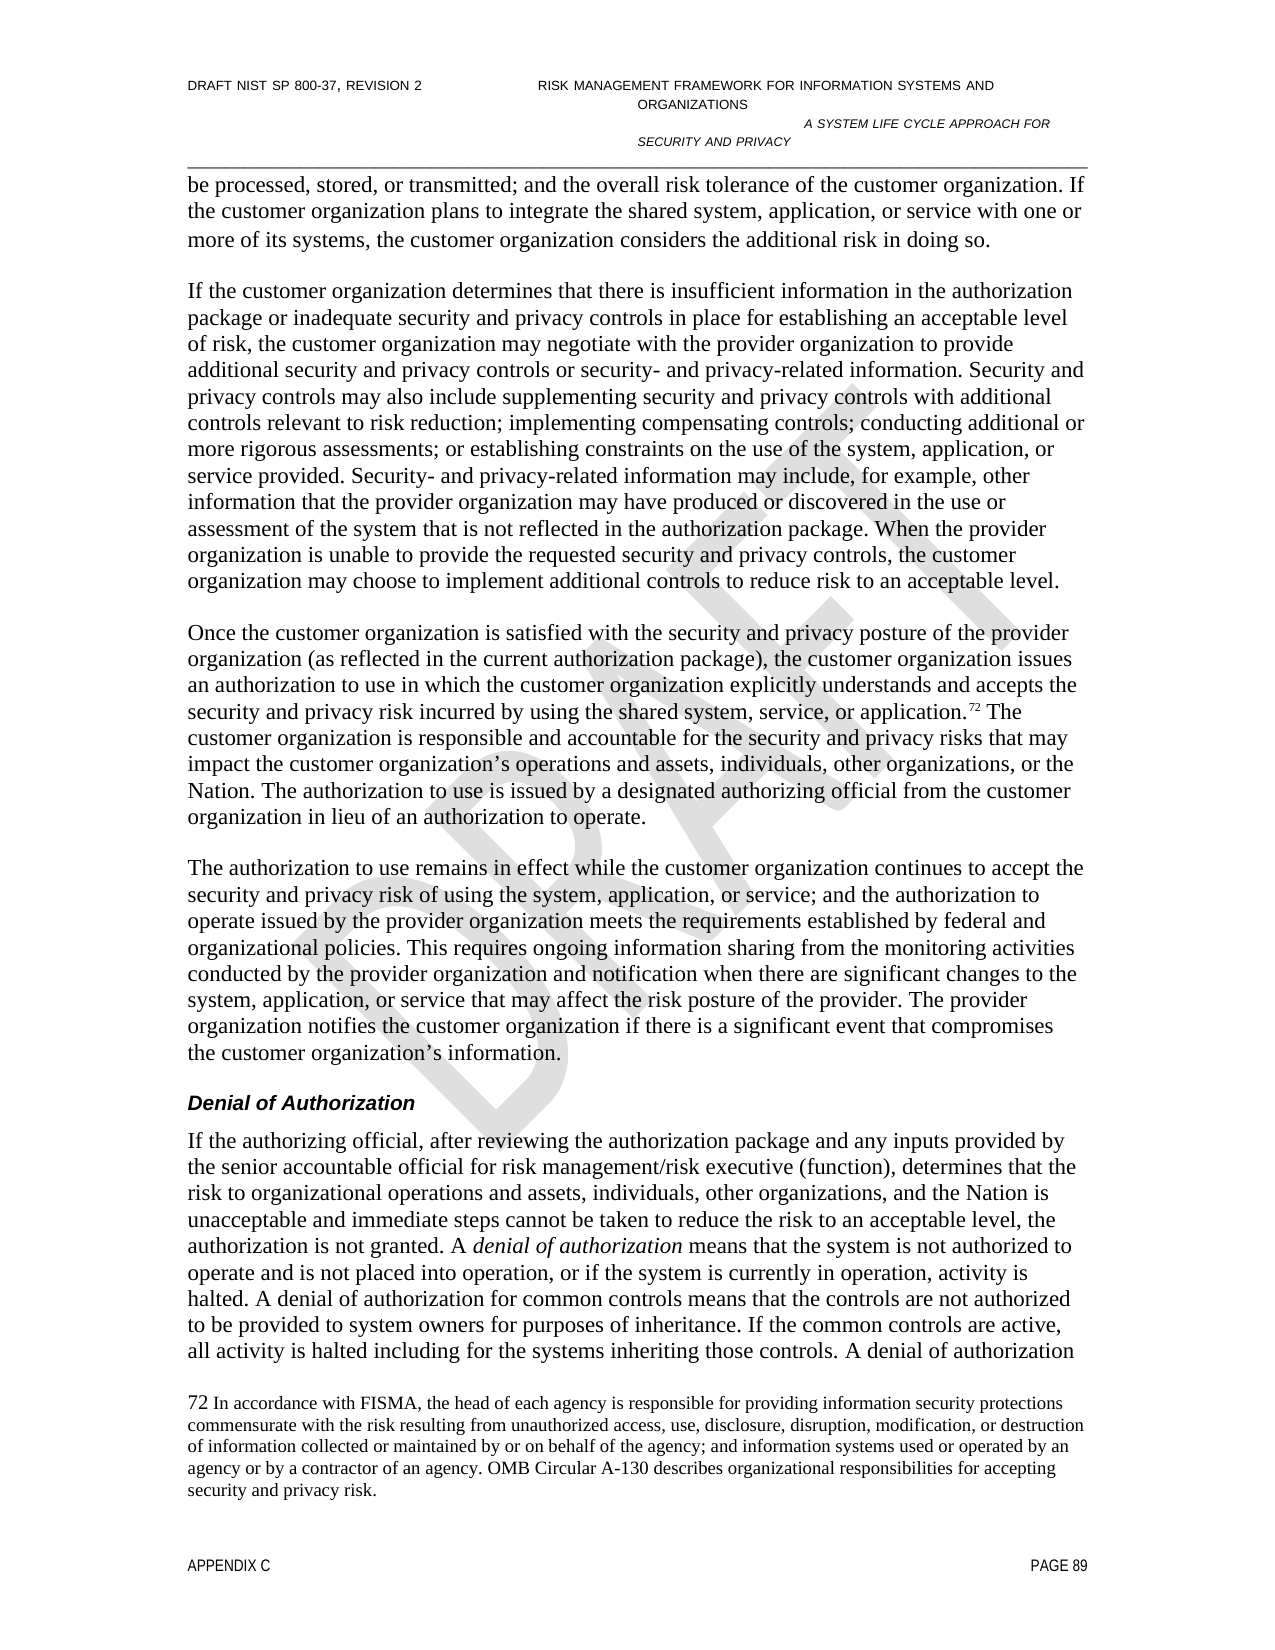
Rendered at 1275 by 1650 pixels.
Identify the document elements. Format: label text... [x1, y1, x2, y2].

text An authorization to use requires the customer organization to review the authorization package from the provider as the basis for determining risk to its organization. When reviewing the authorization package, the customer organization considers risk factors such as the time elapsed since the authorization results were produced; the environment of operation (if different from the environment reflected in the authorization package); the criticality/impact of the information to be processed, stored, or transmitted; and the overall risk tolerance of the customer organization. If the customer organization plans to integrate the shared system, application, or service with one or more of its systems, the customer organization considers the additional risk in doing so. [187, 171, 1087, 252]
text The authorization to use remains in effect while the customer organization continues to accept the security and privacy risk of using the system, application, or service; and the authorization to operate issued by the provider organization meets the requirements established by federal and organizational policies. This requires ongoing information sharing from the monitoring activities conducted by the provider organization and notification when there are significant changes to the system, application, or service that may affect the risk posture of the provider. The provider organization notifies the customer organization if there is a significant event that compromises the customer organization’s information. [187, 854, 1087, 1065]
text Once the customer organization is satisfied with the security and privacy posture of the provider organization (as reflected in the current authorization package), the customer organization issues an authorization to use in which the customer organization explicitly understands and accepts the security and privacy risk incurred by using the shared system, service, or application. The customer organization is responsible and accountable for the security and privacy risks that may impact the customer organization’s operations and assets, individuals, other organizations, or the Nation. The authorization to use is issued by a designated authorizing official from the customer organization in lieu of an authorization to operate. [187, 619, 1087, 829]
text Denial of Authorization [187, 1090, 1087, 1114]
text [187, 1127, 1087, 1364]
text If the customer organization determines that there is insufficient information in the authorization package or inadequate security and privacy controls in place for establishing an acceptable level of risk, the customer organization may negotiate with the provider organization to provide additional security and privacy controls or security- and privacy-related information. Security and privacy controls may also include supplementing security and privacy controls with additional controls relevant to risk reduction; implementing compensating controls; conducting additional or more rigorous assessments; or establishing constraints on the use of the system, application, or service provided. Security- and privacy-related information may include, for example, other information that the provider organization may have produced or discovered in the use or assessment of the system that is not reflected in the authorization package. When the provider organization is unable to provide the requested security and privacy controls, the customer organization may choose to implement additional controls to reduce risk to an acceptable level. [187, 277, 1087, 594]
